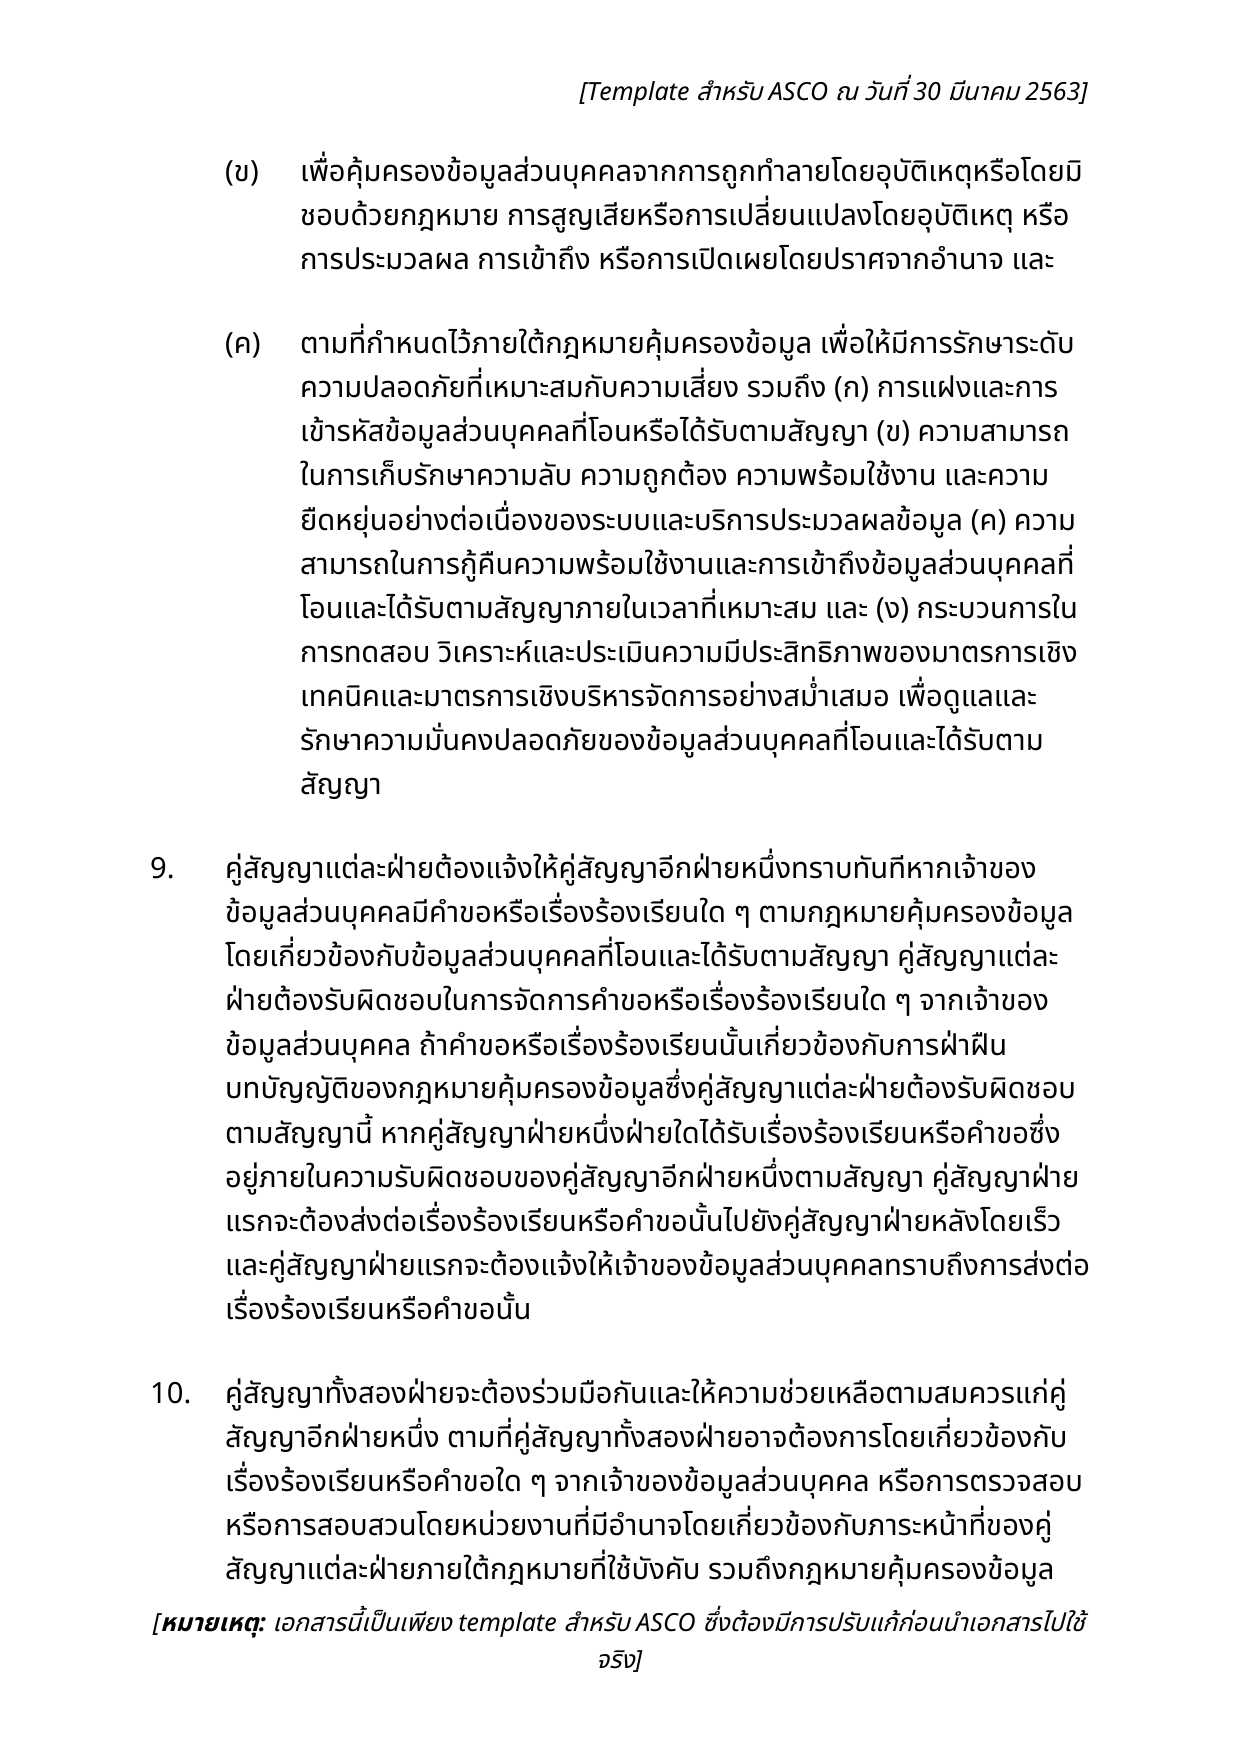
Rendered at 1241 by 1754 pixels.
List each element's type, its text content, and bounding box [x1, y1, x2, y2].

text 10. คู่สัญญาทั้งสองฝ่ายจะต้องร่วมมือกันและให้ความช่วยเหลือตามสมควรแก่คู่สัญญาอีกฝ่ายหนึ่ง ตามที่คู่สัญญาทั้งสองฝ่ายอาจต้องการโดยเกี่ยวข้องกับเรื่องร้องเรียนหรือคำขอใด ๆ จากเจ้าของข้อมูลส่วนบุคคล หรือการตรวจสอบหรือการสอบสวนโดยหน่วยงานที่มีอำนาจโดยเกี่ยวข้องกับภาระหน้าที่ของคู่สัญญาแต่ละฝ่ายภายใต้กฎหมายที่ใช้บังคับ รวมถึงกฎหมายคุ้มครองข้อมูล [150, 1372, 1090, 1593]
text (ค) ตามที่กำหนดไว้ภายใต้กฎหมายคุ้มครองข้อมูล เพื่อให้มีการรักษาระดับความปลอดภัยที่เหมาะสมกับความเสี่ยง รวมถึง (ก) การแฝงและการเข้ารหัสข้อมูลส่วนบุคคลที่โอนหรือได้รับตามสัญญา (ข) ความสามารถในการเก็บรักษาความลับ ความถูกต้อง ความพร้อมใช้งาน และความยืดหยุ่นอย่างต่อเนื่องของระบบและบริการประมวลผลข้อมูล (ค) ความสามารถในการกู้คืนความพร้อมใช้งานและการเข้าถึงข้อมูลส่วนบุคคลที่โอนและได้รับตามสัญญาภายในเวลาที่เหมาะสม และ (ง) กระบวนการในการทดสอบ วิเคราะห์และประเมินความมีประสิทธิภาพของมาตรการเชิงเทคนิคและมาตรการเชิงบริหารจัดการอย่างสม่ำเสมอ เพื่อดูแลและรักษาความมั่นคงปลอดภัยของข้อมูลส่วนบุคคลที่โอนและได้รับตามสัญญา [150, 322, 1090, 808]
text 9. คู่สัญญาแต่ละฝ่ายต้องแจ้งให้คู่สัญญาอีกฝ่ายหนึ่งทราบทันทีหากเจ้าของข้อมูลส่วนบุคคลมีคำขอหรือเรื่องร้องเรียนใด ๆ ตามกฎหมายคุ้มครองข้อมูล โดยเกี่ยวข้องกับข้อมูลส่วนบุคคลที่โอนและได้รับตามสัญญา คู่สัญญาแต่ละฝ่ายต้องรับผิดชอบในการจัดการคำขอหรือเรื่องร้องเรียนใด ๆ จากเจ้าของข้อมูลส่วนบุคคล ถ้าคำขอหรือเรื่องร้องเรียนนั้นเกี่ยวข้องกับการฝ่าฝืนบทบัญญัติของกฎหมายคุ้มครองข้อมูลซึ่งคู่สัญญาแต่ละฝ่ายต้องรับผิดชอบตามสัญญานี้ หากคู่สัญญาฝ่ายหนึ่งฝ่ายใดได้รับเรื่องร้องเรียนหรือคำขอซึ่งอยู่ภายในความรับผิดชอบของคู่สัญญาอีกฝ่ายหนึ่งตามสัญญา คู่สัญญาฝ่ายแรกจะต้องส่งต่อเรื่องร้องเรียนหรือคำขอนั้นไปยังคู่สัญญาฝ่ายหลังโดยเร็ว และคู่สัญญาฝ่ายแรกจะต้องแจ้งให้เจ้าของข้อมูลส่วนบุคคลทราบถึงการส่งต่อเรื่องร้องเรียนหรือคำขอนั้น [150, 847, 1090, 1332]
text (ข) เพื่อคุ้มครองข้อมูลส่วนบุคคลจากการถูกทำลายโดยอุบัติเหตุหรือโดยมิชอบด้วยกฎหมาย การสูญเสียหรือการเปลี่ยนแปลงโดยอุบัติเหตุ หรือการประมวลผล การเข้าถึง หรือการเปิดเผยโดยปราศจากอำนาจ และ [150, 150, 1090, 282]
